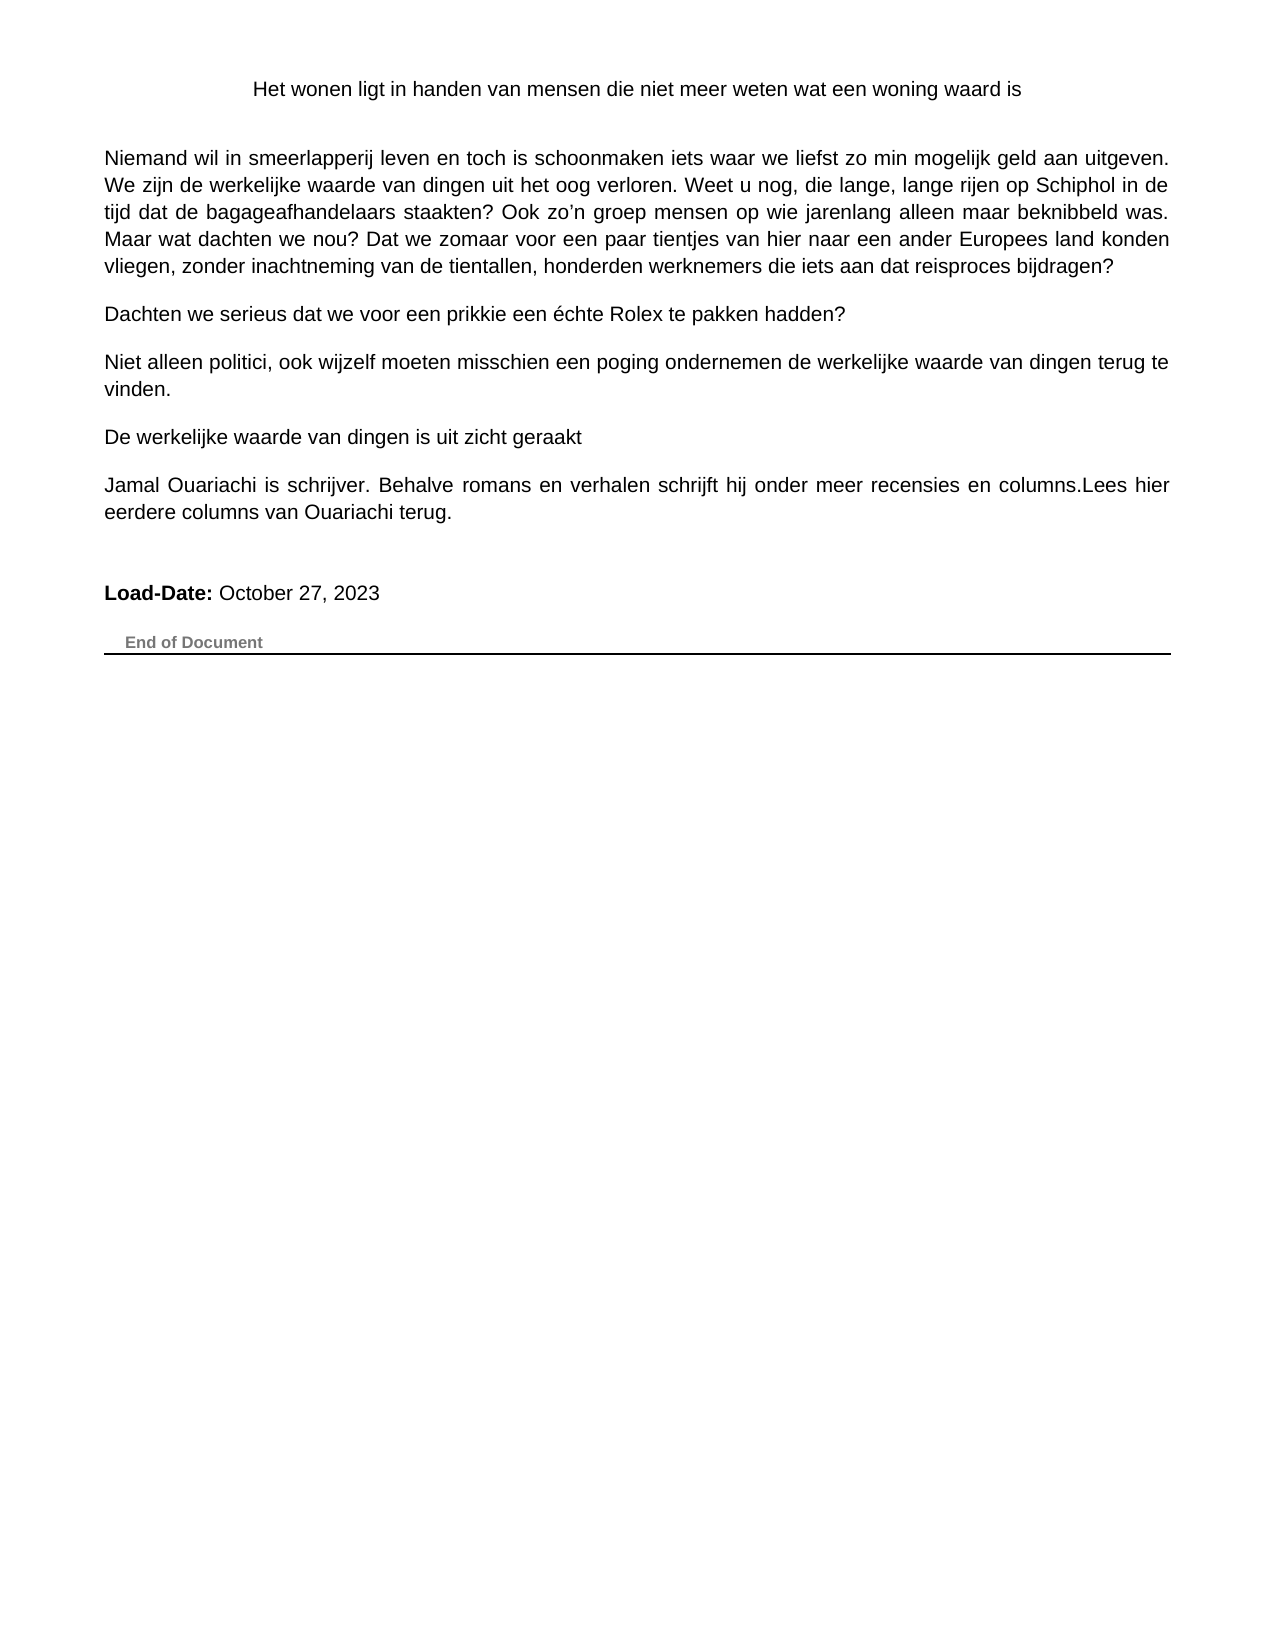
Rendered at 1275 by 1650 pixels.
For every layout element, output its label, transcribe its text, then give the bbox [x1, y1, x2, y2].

text De werkelijke waarde van dingen is uit zicht geraakt [104, 421, 1171, 448]
text Niet alleen politici, ook wijzelf moeten misschien een poging ondernemen de werkelijke waarde van dingen terug te vinden. [104, 346, 1171, 401]
text Jamal Ouariachi is schrijver. Behalve­­ romans en verhalen schrijft hij onder meer recensies en columns.Lees hier eerdere columns van Ouariachi terug. [104, 469, 1171, 523]
text Dachten we serieus dat we voor een prikkie een échte Rolex te pakken hadden? [104, 298, 1171, 326]
text End of Document [125, 633, 1171, 652]
text Niemand wil in smeerlapperij leven en toch is schoonmaken iets waar we liefst zo min mogelijk geld aan uitgeven. We zijn de werkelijke waarde van dingen uit het oog verloren. Weet u nog, die lange, lange rijen op Schiphol in de tijd dat de bagageafhandelaars staakten? Ook zo’n groep mensen op wie jarenlang alleen maar beknibbeld was. Maar wat dachten we nou? Dat we zomaar voor een paar tientjes van hier naar een ander Europees land konden vliegen, zonder inachtneming van de tientallen, honderden werknemers die iets aan dat reisproces bijdragen? [104, 142, 1171, 278]
text Load-Date: October 27, 2023 [104, 548, 1171, 604]
